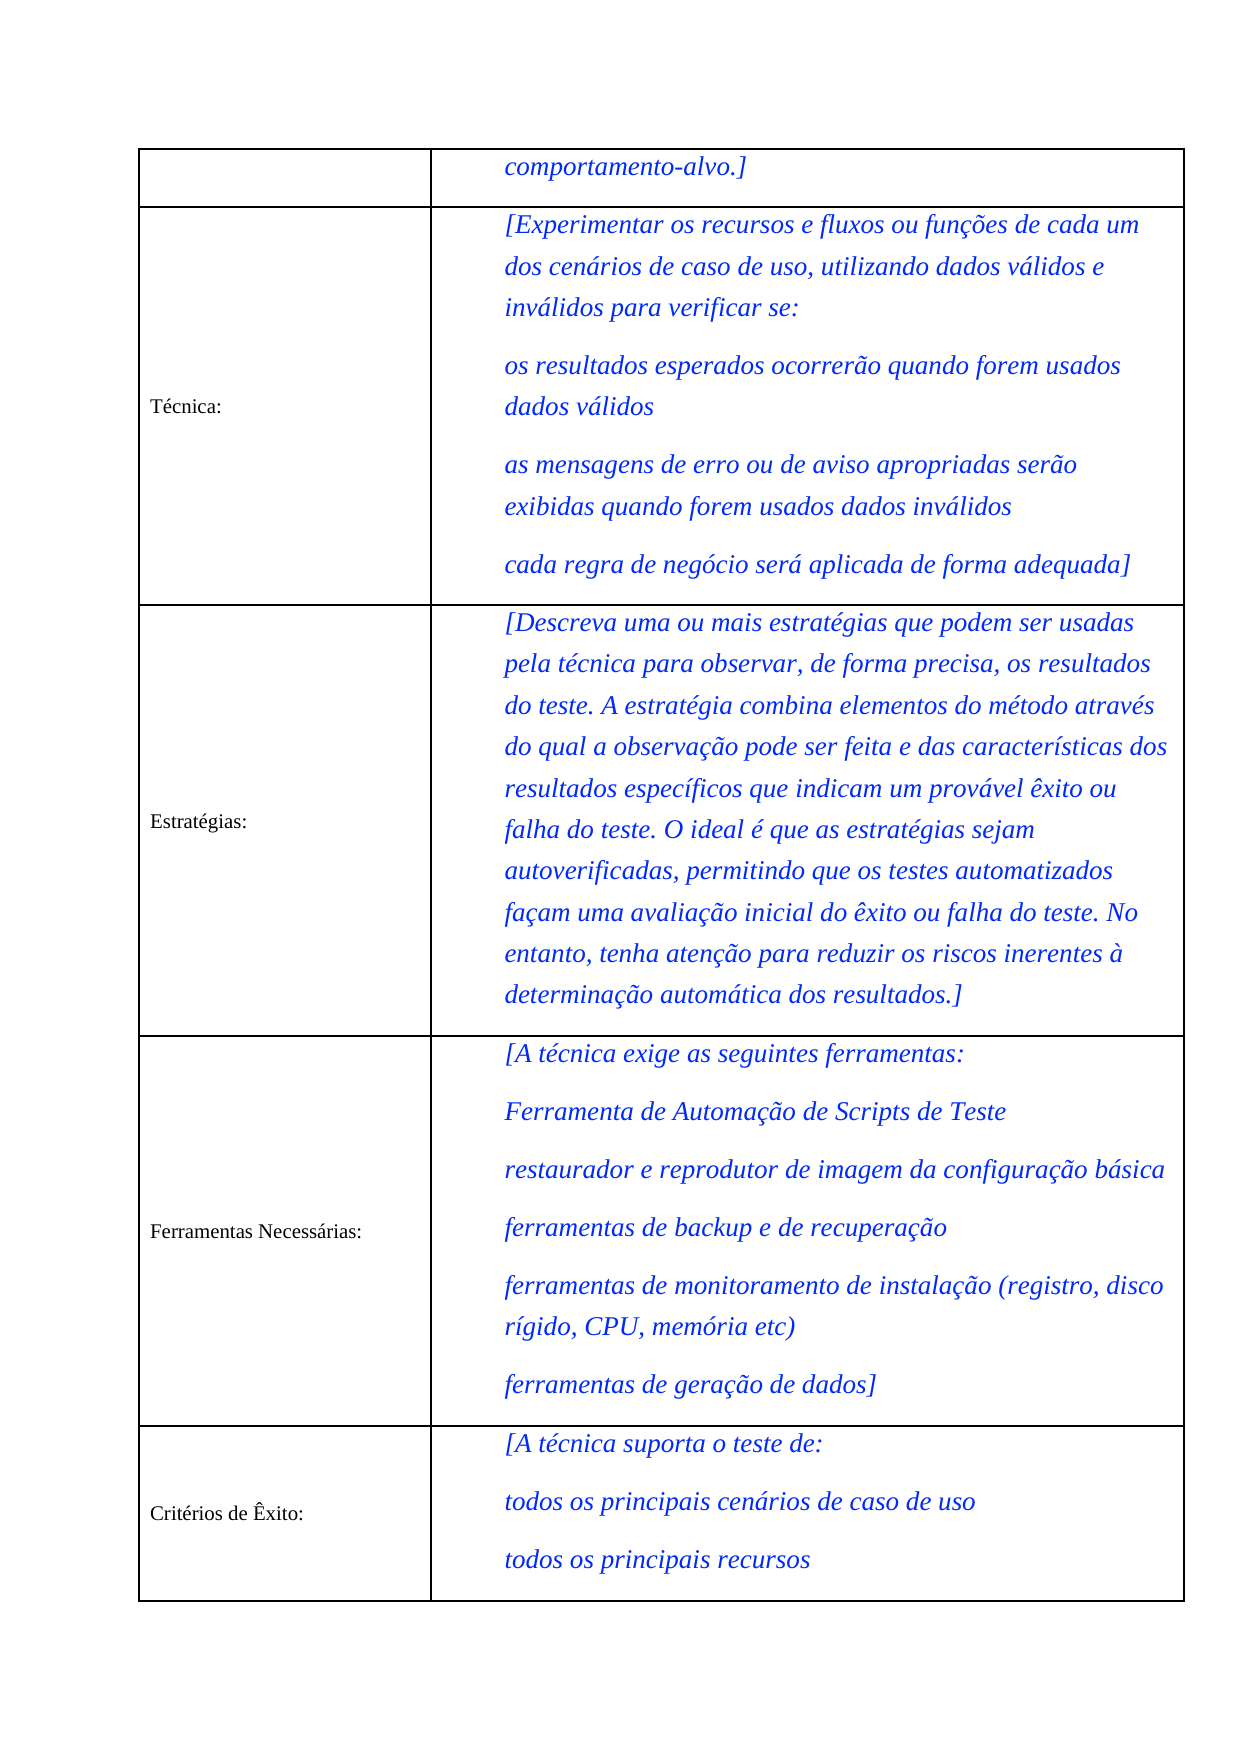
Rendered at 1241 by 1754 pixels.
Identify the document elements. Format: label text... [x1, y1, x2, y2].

table_cell Técnica: [140, 208, 430, 604]
table_cell [Descreva uma ou mais estratégias que podem ser usadas pela técnica para observar, de forma precisa, os resultados do teste. A estratégia combina elementos do método através do qual a observação pode ser feita e das características dos resultados específicos que indicam um provável êxito ou falha do teste. O ideal é que as estratégias sejam autoverificadas, permitindo que os testes automatizados façam uma avaliação inicial do êxito ou falha do teste. No entanto, tenha atenção para reduzir os riscos inerentes à determinação automática dos resultados.] [432, 606, 1183, 1035]
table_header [432, 150, 1183, 206]
table_cell Ferramentas Necessárias: [140, 1037, 430, 1425]
table_cell [A técnica exige as seguintes ferramentas: Ferramenta de Automação de Scripts de Teste restaurador e reprodutor de imagem da configuração básica ferramentas de backup e de recuperação ferramentas de monitoramento de instalação (registro, disco rígido, CPU, memória etc) ferramentas de geração de dados] [432, 1037, 1183, 1425]
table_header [140, 150, 430, 206]
table_cell [A técnica suporta o teste de: todos os principais cenários de caso de uso todos os principais recursos [432, 1427, 1183, 1599]
table_cell [Experimentar os recursos e fluxos ou funções de cada um dos cenários de caso de uso, utilizando dados válidos e inválidos para verificar se: os resultados esperados ocorrerão quando forem usados dados válidos as mensagens de erro ou de aviso apropriadas serão exibidas quando forem usados dados inválidos cada regra de negócio será aplicada de forma adequada] [432, 208, 1183, 604]
table_cell Critérios de Êxito: [140, 1427, 430, 1599]
table_cell Estratégias: [140, 606, 430, 1035]
